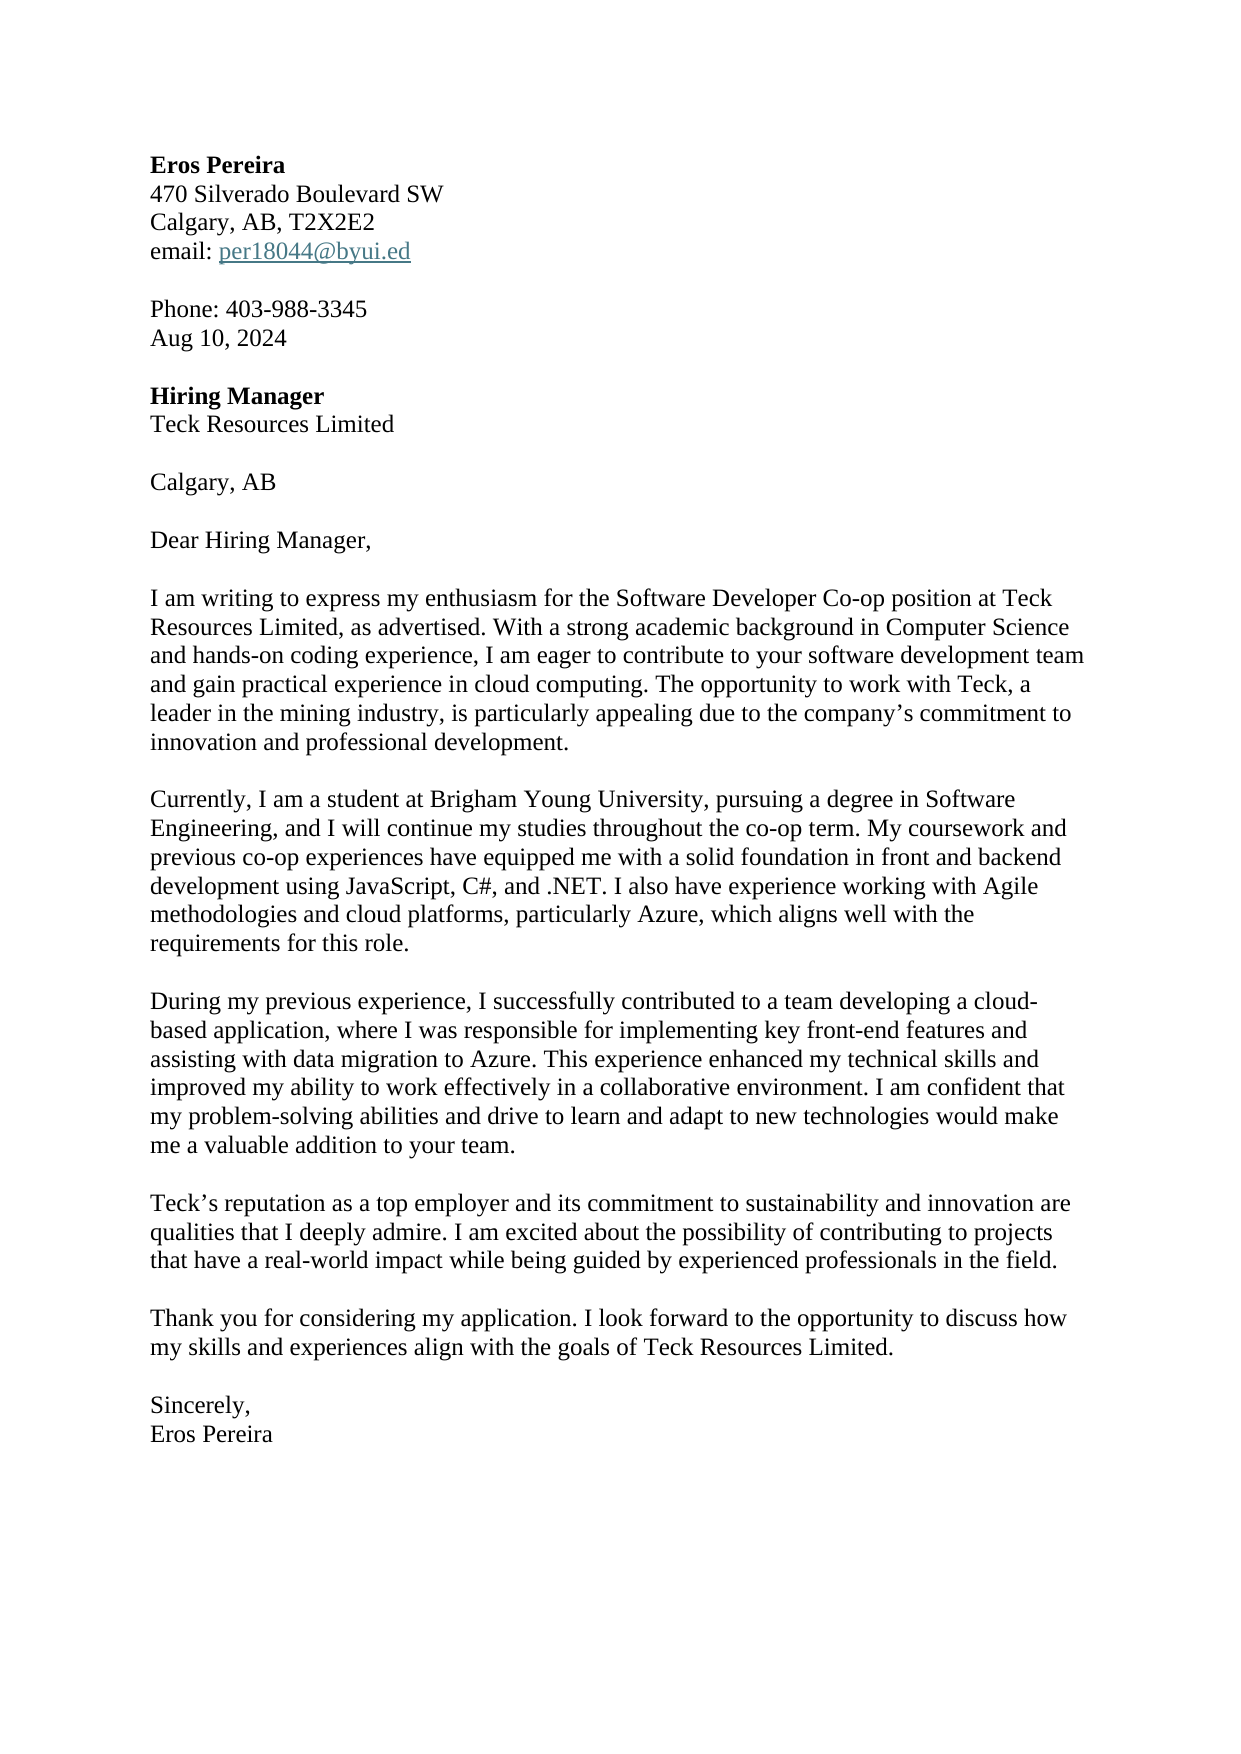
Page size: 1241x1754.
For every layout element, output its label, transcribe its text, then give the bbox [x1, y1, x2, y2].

text Phone: 403-988-3345 Aug 10, 2024 [150, 294, 1090, 352]
text Thank you for considering my application. I look forward to the opportunity to discuss how my skills and experiences align with the goals of Teck Resources Limited. [150, 1303, 1090, 1361]
text Teck’s reputation as a top employer and its commitment to sustainability and innovation are qualities that I deeply admire. I am excited about the possibility of contributing to projects that have a real-world impact while being guided by experienced professionals in the field. [150, 1188, 1090, 1274]
text I am writing to express my enthusiasm for the Software Developer Co-op position at Teck Resources Limited, as advertised. With a strong academic background in Computer Science and hands-on coding experience, I am eager to contribute to your software development team and gain practical experience in cloud computing. The opportunity to work with Teck, a leader in the mining industry, is particularly appealing due to the company’s commitment to innovation and professional development. [150, 583, 1090, 755]
text Dear Hiring Manager, [150, 525, 1090, 554]
text Eros Pereira 470 Silverado Boulevard SW Calgary, AB, T2X2E2 email: per18044@byui.ed [150, 150, 1090, 265]
text Currently, I am a student at Brigham Young University, pursuing a degree in Software Engineering, and I will continue my studies throughout the co-op term. My coursework and previous co-op experiences have equipped me with a solid foundation in front and backend development using JavaScript, C#, and .NET. I also have experience working with Agile methodologies and cloud platforms, particularly Azure, which aligns well with the requirements for this role. [150, 784, 1090, 957]
text Hiring Manager Teck Resources Limited Calgary, AB [150, 381, 1090, 496]
text Sincerely, Eros Pereira [150, 1390, 1090, 1447]
text During my previous experience, I successfully contributed to a team developing a cloud-based application, where I was responsible for implementing key front-end features and assisting with data migration to Azure. This experience enhanced my technical skills and improved my ability to work effectively in a collaborative environment. I am confident that my problem-solving abilities and drive to learn and adapt to new technologies would make me a valuable addition to your team. [150, 986, 1090, 1159]
